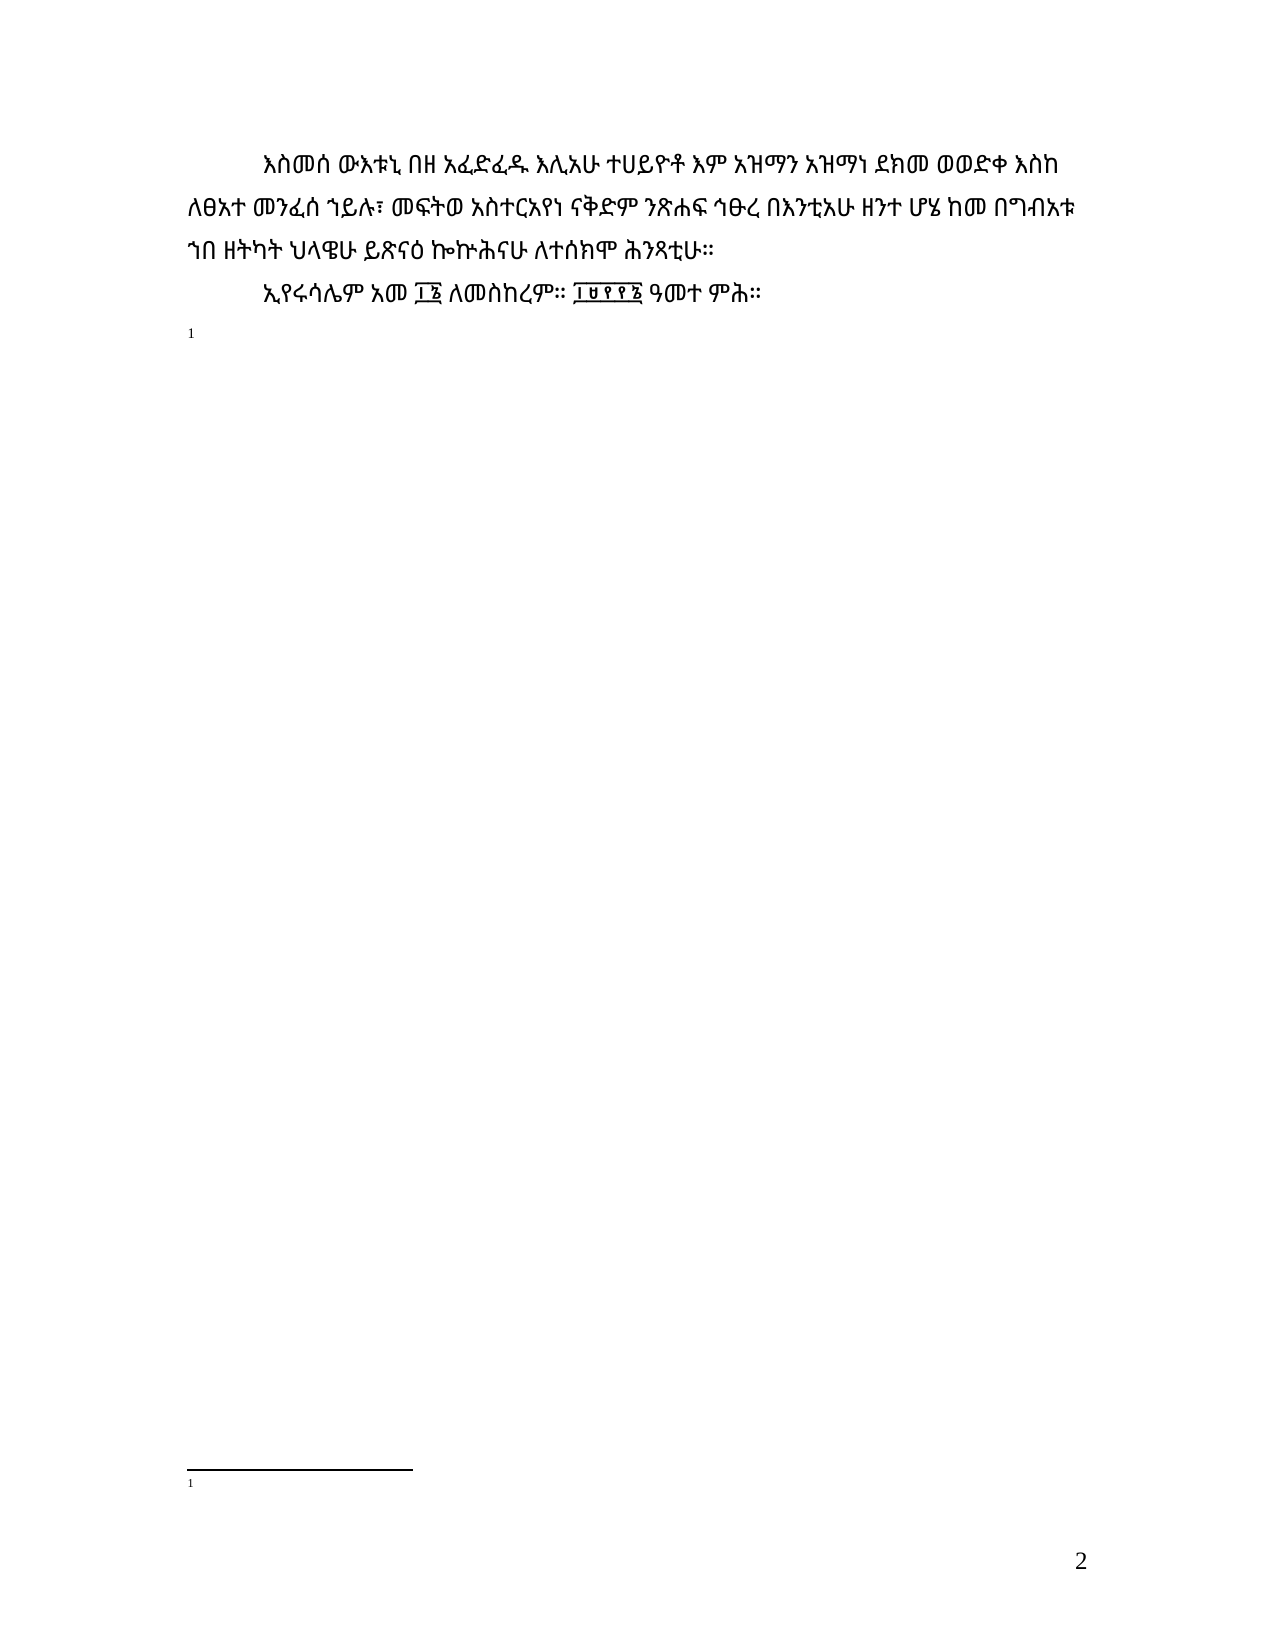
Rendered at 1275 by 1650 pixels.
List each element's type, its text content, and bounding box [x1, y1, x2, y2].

text ኢየሩሳሌም አመ ፲፮ ለመስከረም። ፲፱፻፻፮ ዓመተ ምሕ። [187, 279, 1087, 308]
text እስመሰ ውእቱኒ በዘ አፈድፈዱ እሊአሁ ተሀይዮቶ እም አዝማን አዝማነ ደክመ ወወድቀ እስከ ለፀአተ መንፈሰ ኀይሉ፣ መፍትወ አስተርአየነ ናቅድም ንጽሐፍ ኅፁረ በእንቲአሁ ዘንተ ሆሄ ከመ በግብአቱ ኀበ ዘትካት ህላዌሁ ይጽናዕ ኰኵሕናሁ ለተሰክሞ ሕንጻቲሁ። [187, 150, 1087, 265]
